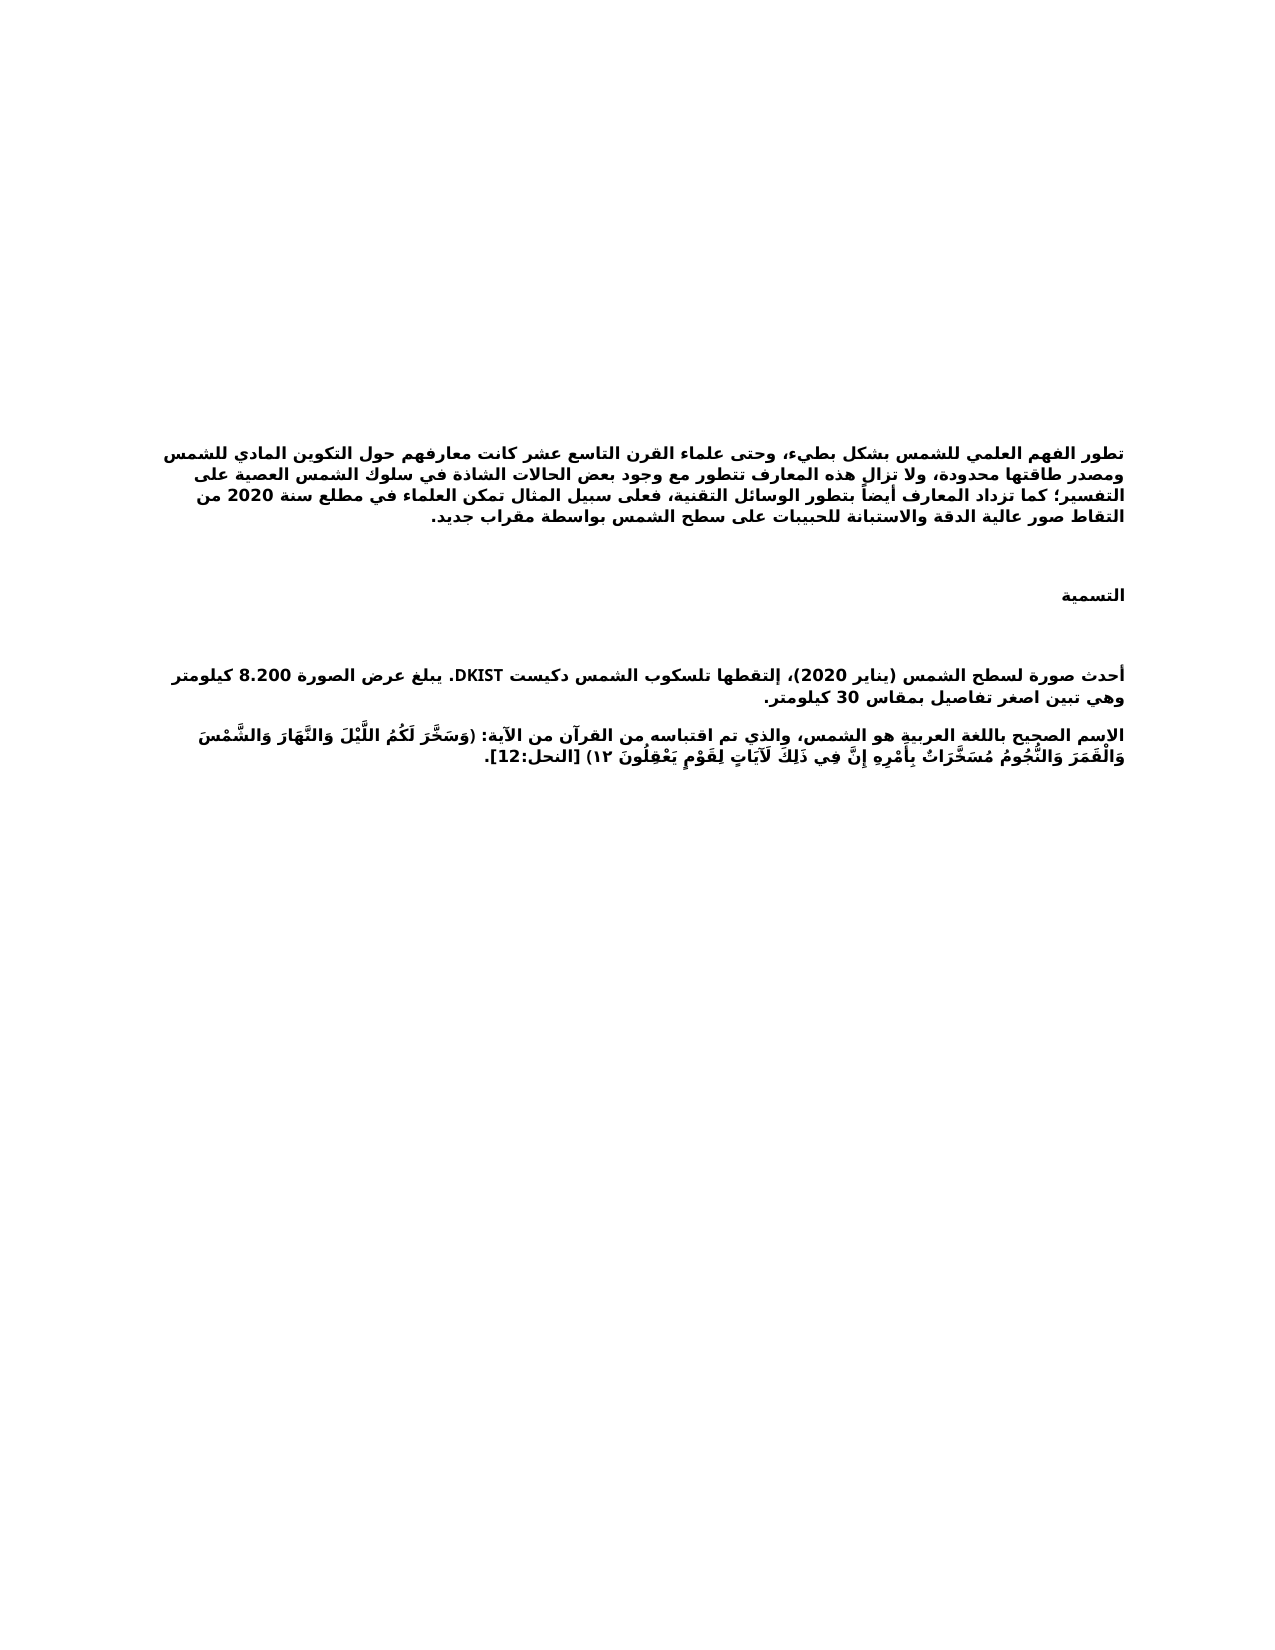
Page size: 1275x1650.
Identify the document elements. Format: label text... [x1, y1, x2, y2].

text التسمية [150, 585, 1125, 605]
text تطور الفهم العلمي للشمس بشكل بطيء، وحتى علماء القرن التاسع عشر كانت معارفهم حول التكوين المادي للشمس ومصدر طاقتها محدودة، ولا تزال هذه المعارف تتطور مع وجود بعض الحالات الشاذة في سلوك الشمس العصية على التفسير؛ كما تزداد المعارف أيضاً بتطور الوسائل التقنية، فعلى سبيل المثال تمكن العلماء في مطلع سنة 2020 من التقاط صور عالية الدقة والاستبانة للحبيبات على سطح الشمس بواسطة مقراب جديد. [150, 444, 1125, 526]
text الاسم الصحيح باللغة العربية هو الشمس، والذي تم اقتباسه من القرآن من الآية: ﴿وَسَخَّرَ لَكُمُ اللَّيْلَ وَالنَّهَارَ وَالشَّمْسَ وَالْقَمَرَ وَالنُّجُومُ مُسَخَّرَاتٌ بِأَمْرِهِ إِنَّ فِي ذَلِكَ لَآيَاتٍ لِقَوْمٍ يَعْقِلُونَ ١٢﴾ [النحل:12]. [150, 726, 1125, 766]
text أحدث صورة لسطح الشمس (يناير 2020)، إلتقطها تلسكوب الشمس دكيست DKIST. يبلغ عرض الصورة 8.200 كيلومتر وهي تبين اصغر تفاصيل بمقاس 30 كيلومتر. [150, 664, 1125, 708]
